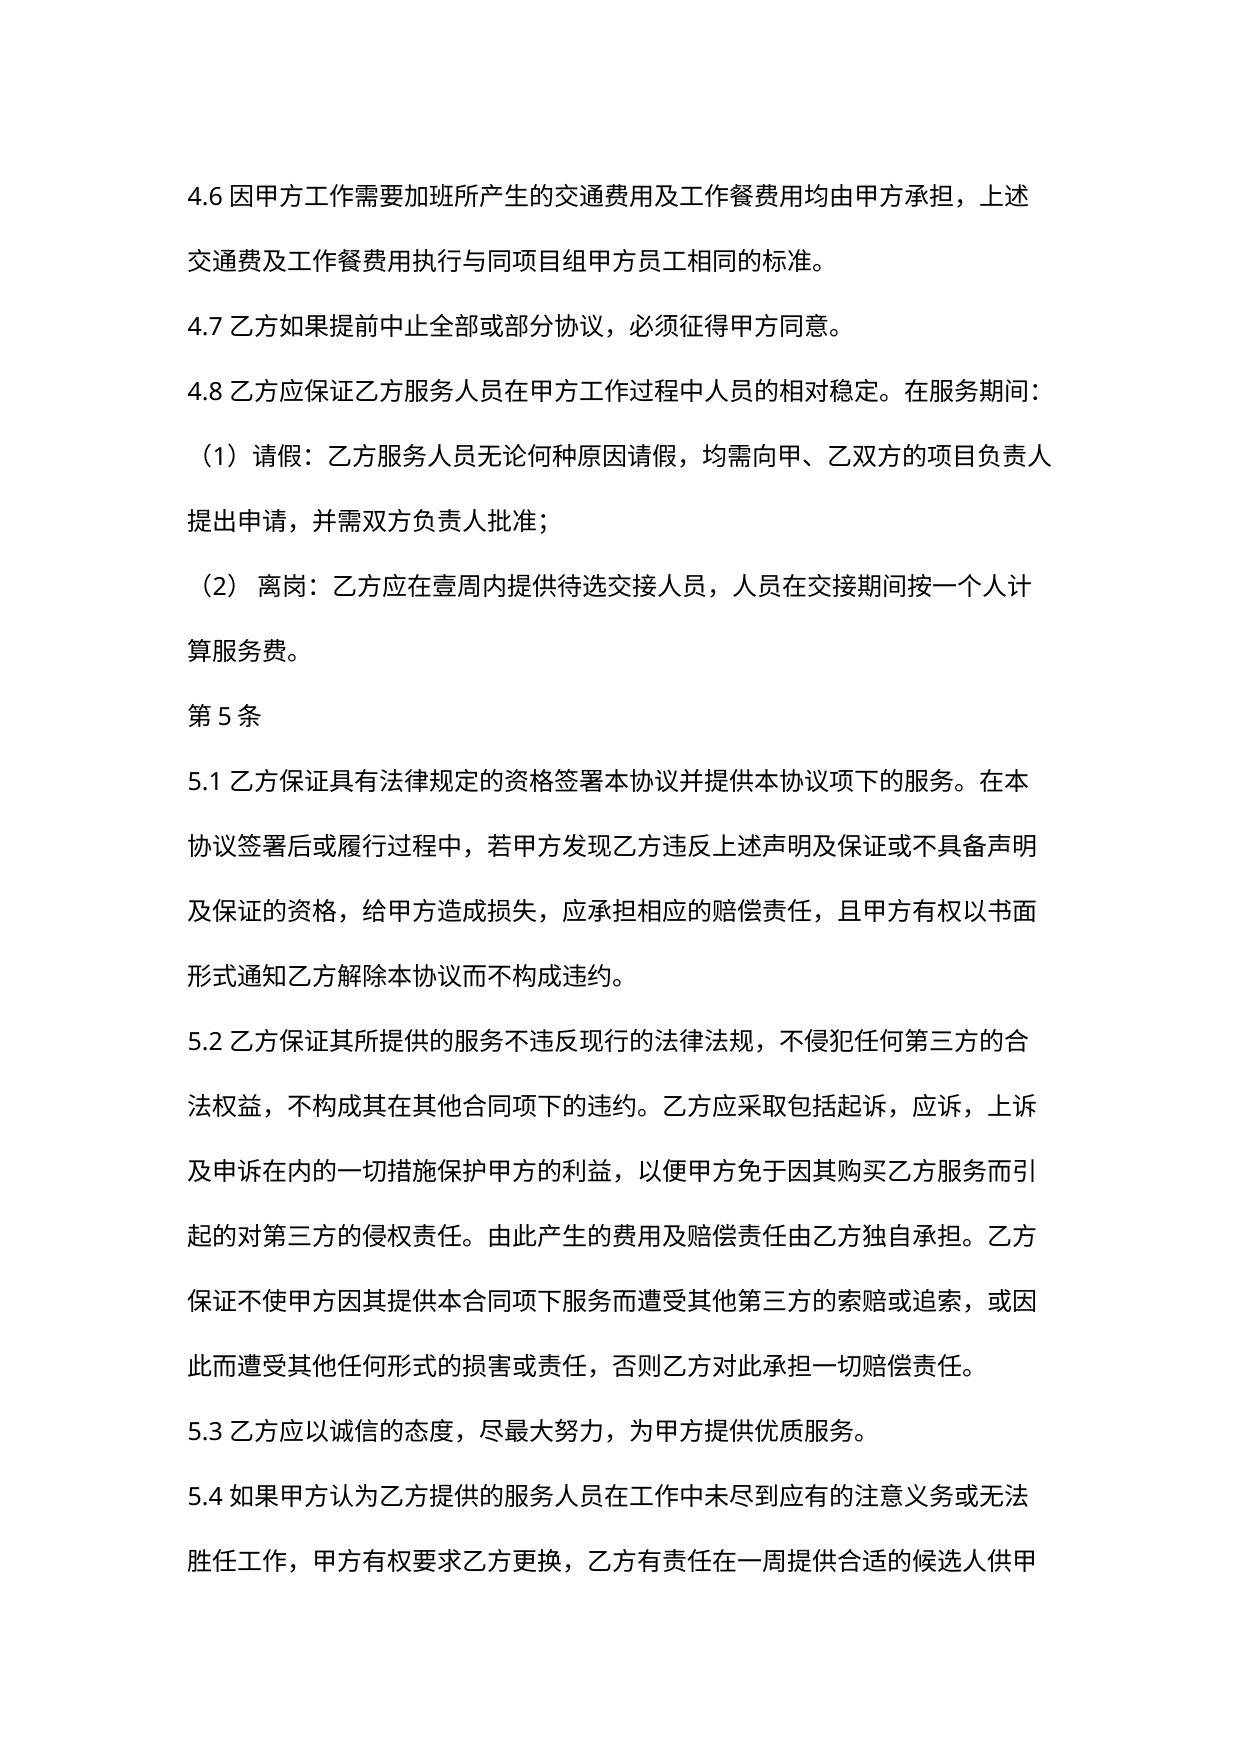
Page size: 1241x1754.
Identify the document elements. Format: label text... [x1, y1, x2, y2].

text 4.6 因甲方工作需要加班所产生的交通费用及工作餐费用均由甲方承担，上述交通费及工作餐费用执行与同项目组甲方员工相同的标准。 [187, 162, 1053, 292]
text 4.8 乙方应保证乙方服务人员在甲方工作过程中人员的相对稳定。在服务期间： [187, 357, 1053, 422]
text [187, 1462, 1053, 1592]
text 第5条 [187, 682, 1053, 747]
text （1）请假：乙方服务人员无论何种原因请假，均需向甲、乙双方的项目负责人提出申请，并需双方负责人批准； [187, 422, 1053, 552]
text 5.2 乙方保证其所提供的服务不违反现行的法律法规，不侵犯任何第三方的合法权益，不构成其在其他合同项下的违约。乙方应采取包括起诉，应诉，上诉及申诉在内的一切措施保护甲方的利益，以便甲方免于因其购买乙方服务而引起的对第三方的侵权责任。由此产生的费用及赔偿责任由乙方独自承担。乙方保证不使甲方因其提供本合同项下服务而遭受其他第三方的索赔或追索，或因此而遭受其他任何形式的损害或责任，否则乙方对此承担一切赔偿责任。 [187, 1007, 1053, 1397]
text 4.7 乙方如果提前中止全部或部分协议，必须征得甲方同意。 [187, 292, 1053, 357]
text 5.1 乙方保证具有法律规定的资格签署本协议并提供本协议项下的服务。在本协议签署后或履行过程中，若甲方发现乙方违反上述声明及保证或不具备声明及保证的资格，给甲方造成损失，应承担相应的赔偿责任，且甲方有权以书面形式通知乙方解除本协议而不构成违约。 [187, 747, 1053, 1007]
text （2） 离岗：乙方应在壹周内提供待选交接人员，人员在交接期间按一个人计算服务费。 [187, 552, 1053, 682]
text 5.3 乙方应以诚信的态度，尽最大努力，为甲方提供优质服务。 [187, 1397, 1053, 1462]
